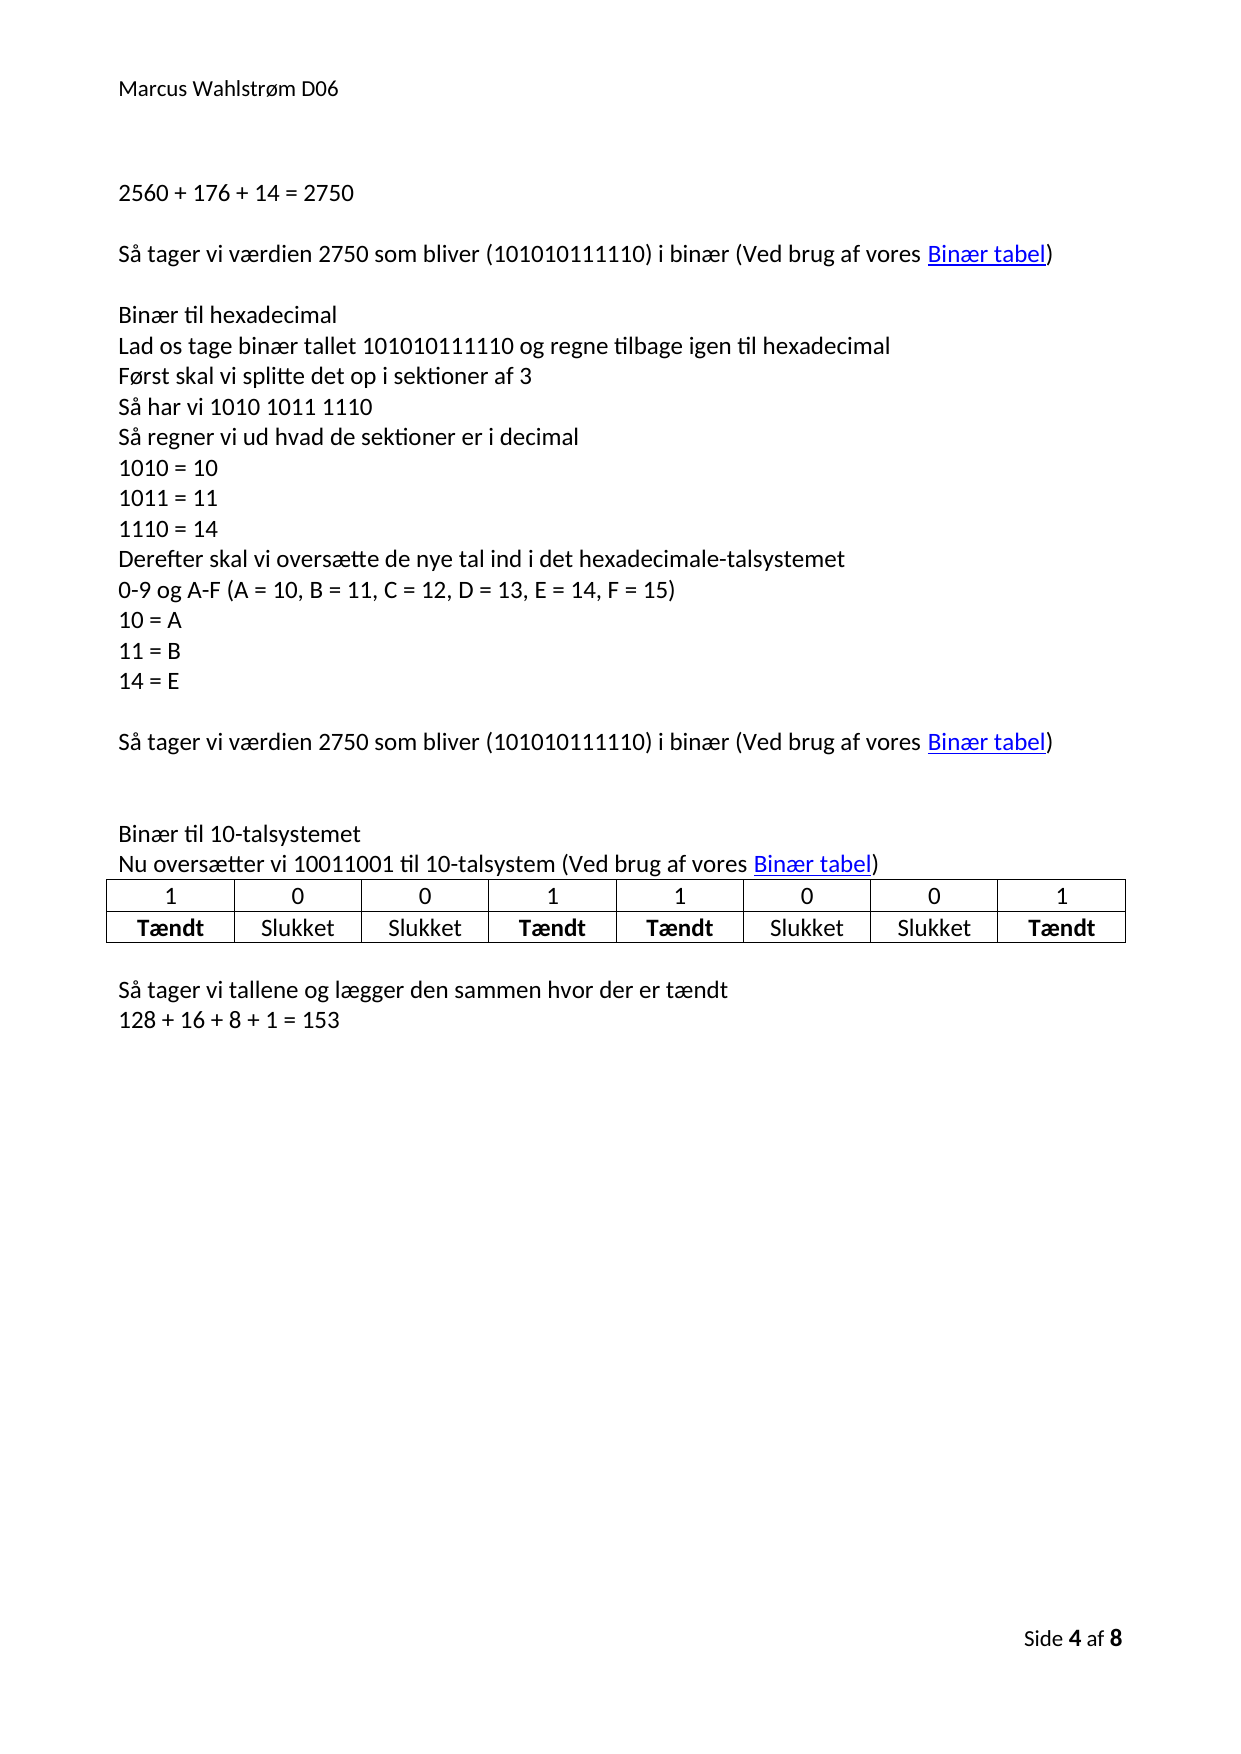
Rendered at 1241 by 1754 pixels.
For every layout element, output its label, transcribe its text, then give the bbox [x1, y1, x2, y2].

table_header 1 [489, 880, 616, 911]
text Så har vi 1010 1011 1110 [118, 391, 1122, 421]
table_cell Slukket [362, 912, 488, 942]
text 1110 = 14 [118, 513, 1122, 543]
table_cell Slukket [235, 912, 361, 942]
table_header 1 [998, 880, 1125, 911]
text Så regner vi ud hvad de sektioner er i decimal [118, 421, 1122, 452]
text 0-9 og A-F (A = 10, B = 11, C = 12, D = 13, E = 14, F = 15) [118, 574, 1122, 604]
text Derefter skal vi oversætte de nye tal ind i det hexadecimale-talsystemet [118, 543, 1122, 574]
table_header 0 [362, 880, 488, 911]
text 10 = A [118, 604, 1122, 635]
text Først skal vi splitte det op i sektioner af 3 [118, 360, 1122, 391]
table_header 1 [617, 880, 743, 911]
table_cell Tændt [489, 912, 616, 942]
text Binær til 10-talsystemet [118, 818, 1122, 849]
table_cell Tændt [107, 912, 234, 942]
text Nu oversætter vi 10011001 til 10-talsystem (Ved brug af vores Binær tabel) [118, 849, 1122, 879]
table_cell Tændt [998, 912, 1125, 942]
table_cell Slukket [871, 912, 997, 942]
text 14 = E [118, 666, 1122, 696]
table_header 1 [107, 880, 234, 911]
text 1010 = 10 [118, 452, 1122, 482]
text Lad os tage binær tallet 101010111110 og regne tilbage igen til hexadecimal [118, 330, 1122, 360]
table_header 0 [871, 880, 997, 911]
table_cell Slukket [744, 912, 870, 942]
text 1011 = 11 [118, 482, 1122, 513]
table_cell Tændt [617, 912, 743, 942]
table_header 0 [744, 880, 870, 911]
table_header 0 [235, 880, 361, 911]
text 2560 + 176 + 14 = 2750 [118, 177, 1122, 208]
text Så tager vi tallene og lægger den sammen hvor der er tændt [118, 974, 1122, 1004]
text Så tager vi værdien 2750 som bliver (101010111110) i binær (Ved brug af vores Binær tabel) [118, 238, 1122, 269]
text 128 + 16 + 8 + 1 = 153 [118, 1004, 1122, 1035]
text Så tager vi værdien 2750 som bliver (101010111110) i binær (Ved brug af vores Binær tabel) [118, 727, 1122, 757]
text Binær til hexadecimal [118, 299, 1122, 330]
text 11 = B [118, 635, 1122, 666]
